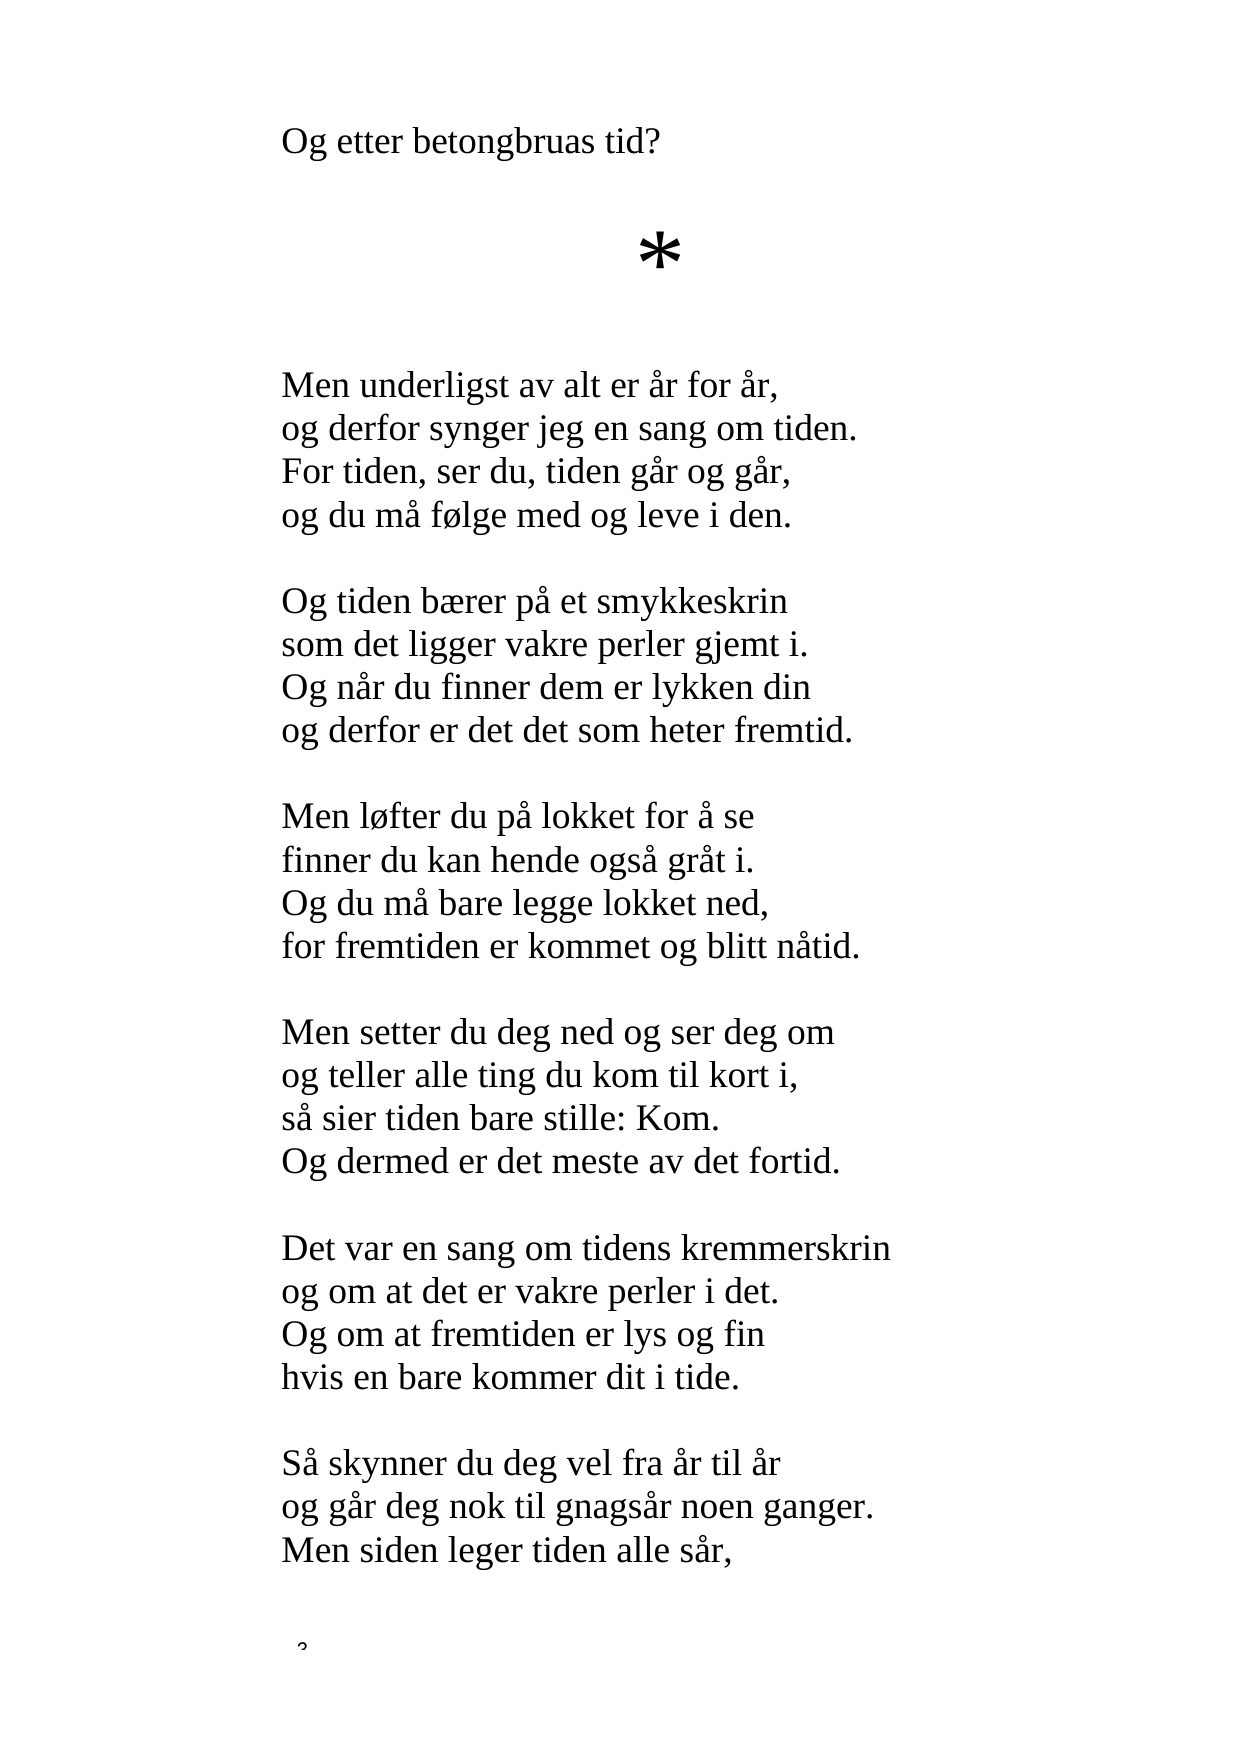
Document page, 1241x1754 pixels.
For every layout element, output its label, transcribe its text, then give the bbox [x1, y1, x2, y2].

text og går deg nok til gnagsår noen ganger. [281, 1484, 1031, 1527]
text Så skynner du deg vel fra år til år [281, 1441, 1031, 1484]
text Og om at fremtiden er lys og fin [281, 1311, 1031, 1354]
text Og tiden bærer på et smykkeskrin [281, 578, 1031, 621]
text hvis en bare kommer dit i tide. [281, 1354, 1031, 1398]
text og derfor er det det som heter fremtid. [281, 708, 1031, 751]
text Men setter du deg ned og ser deg om [281, 1009, 1031, 1053]
text Men siden leger tiden alle sår, [281, 1527, 1031, 1570]
text og teller alle ting du kom til kort i, [281, 1053, 1031, 1096]
text og om at det er vakre perler i det. [281, 1268, 1031, 1311]
text for fremtiden er kommet og blitt nåtid. [281, 923, 1031, 966]
text og du må følge med og leve i den. [281, 492, 1031, 535]
text * [281, 204, 1031, 319]
text Men løfter du på lokket for å se [281, 794, 1031, 837]
text For tiden, ser du, tiden går og går, [281, 449, 1031, 492]
text Og dermed er det meste av det fortid. Det var en sang om tidens kremmerskrin [281, 1139, 1031, 1268]
text Og du må bare legge lokket ned, [281, 880, 1031, 923]
text Og når du finner dem er lykken din [281, 664, 1031, 708]
text Og etter betongbruas tid? [281, 118, 1031, 161]
text Men underligst av alt er år for år, og derfor synger jeg en sang om tiden. [281, 363, 1031, 449]
text så sier tiden bare stille: Kom. [281, 1096, 1031, 1139]
text finner du kan hende også gråt i. [281, 837, 1031, 880]
text som det ligger vakre perler gjemt i. [281, 621, 1031, 664]
